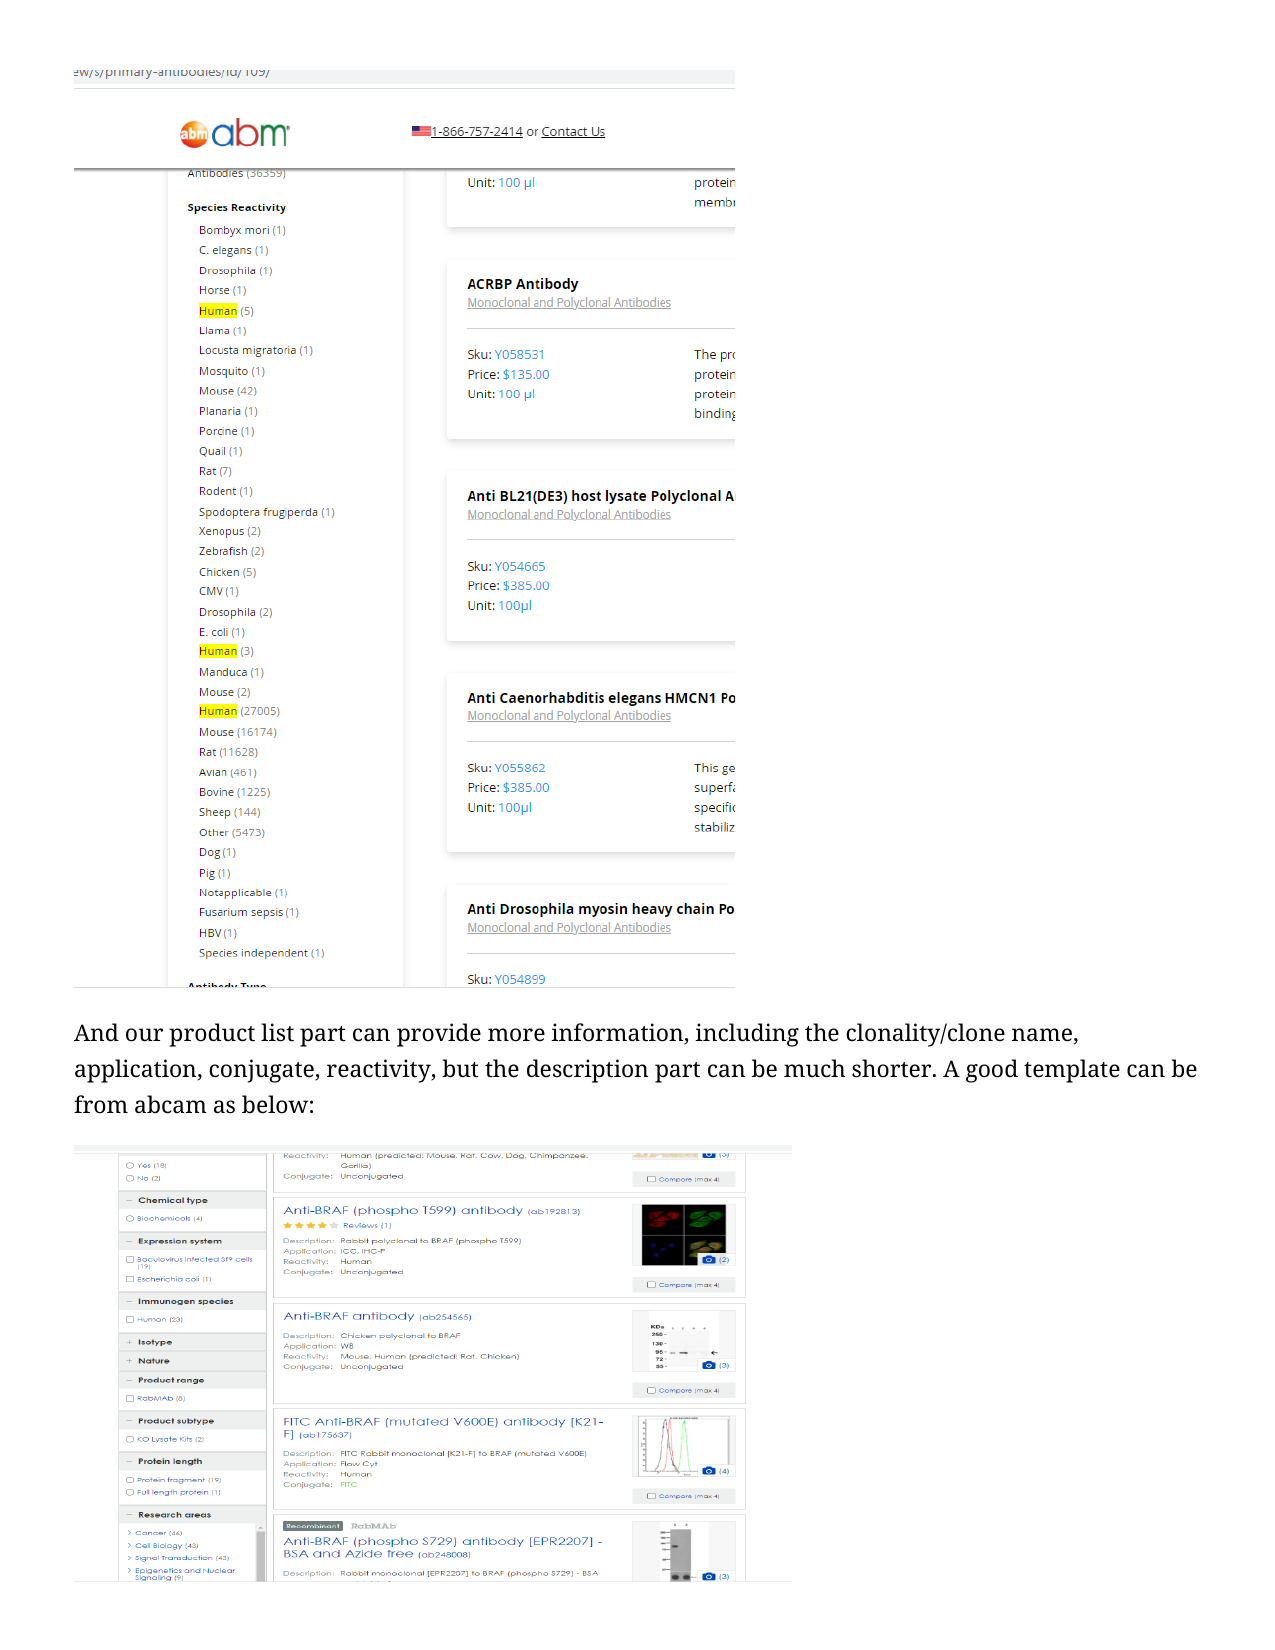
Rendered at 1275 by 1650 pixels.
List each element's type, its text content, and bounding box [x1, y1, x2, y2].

picture [73, 1145, 792, 1584]
text And our product list part can provide more information, including the clonality/clone name, application, conjugate, reactivity, but the description part can be much shorter. A good template can be from abcam as below: [74, 1017, 1201, 1120]
picture [73, 70, 736, 993]
